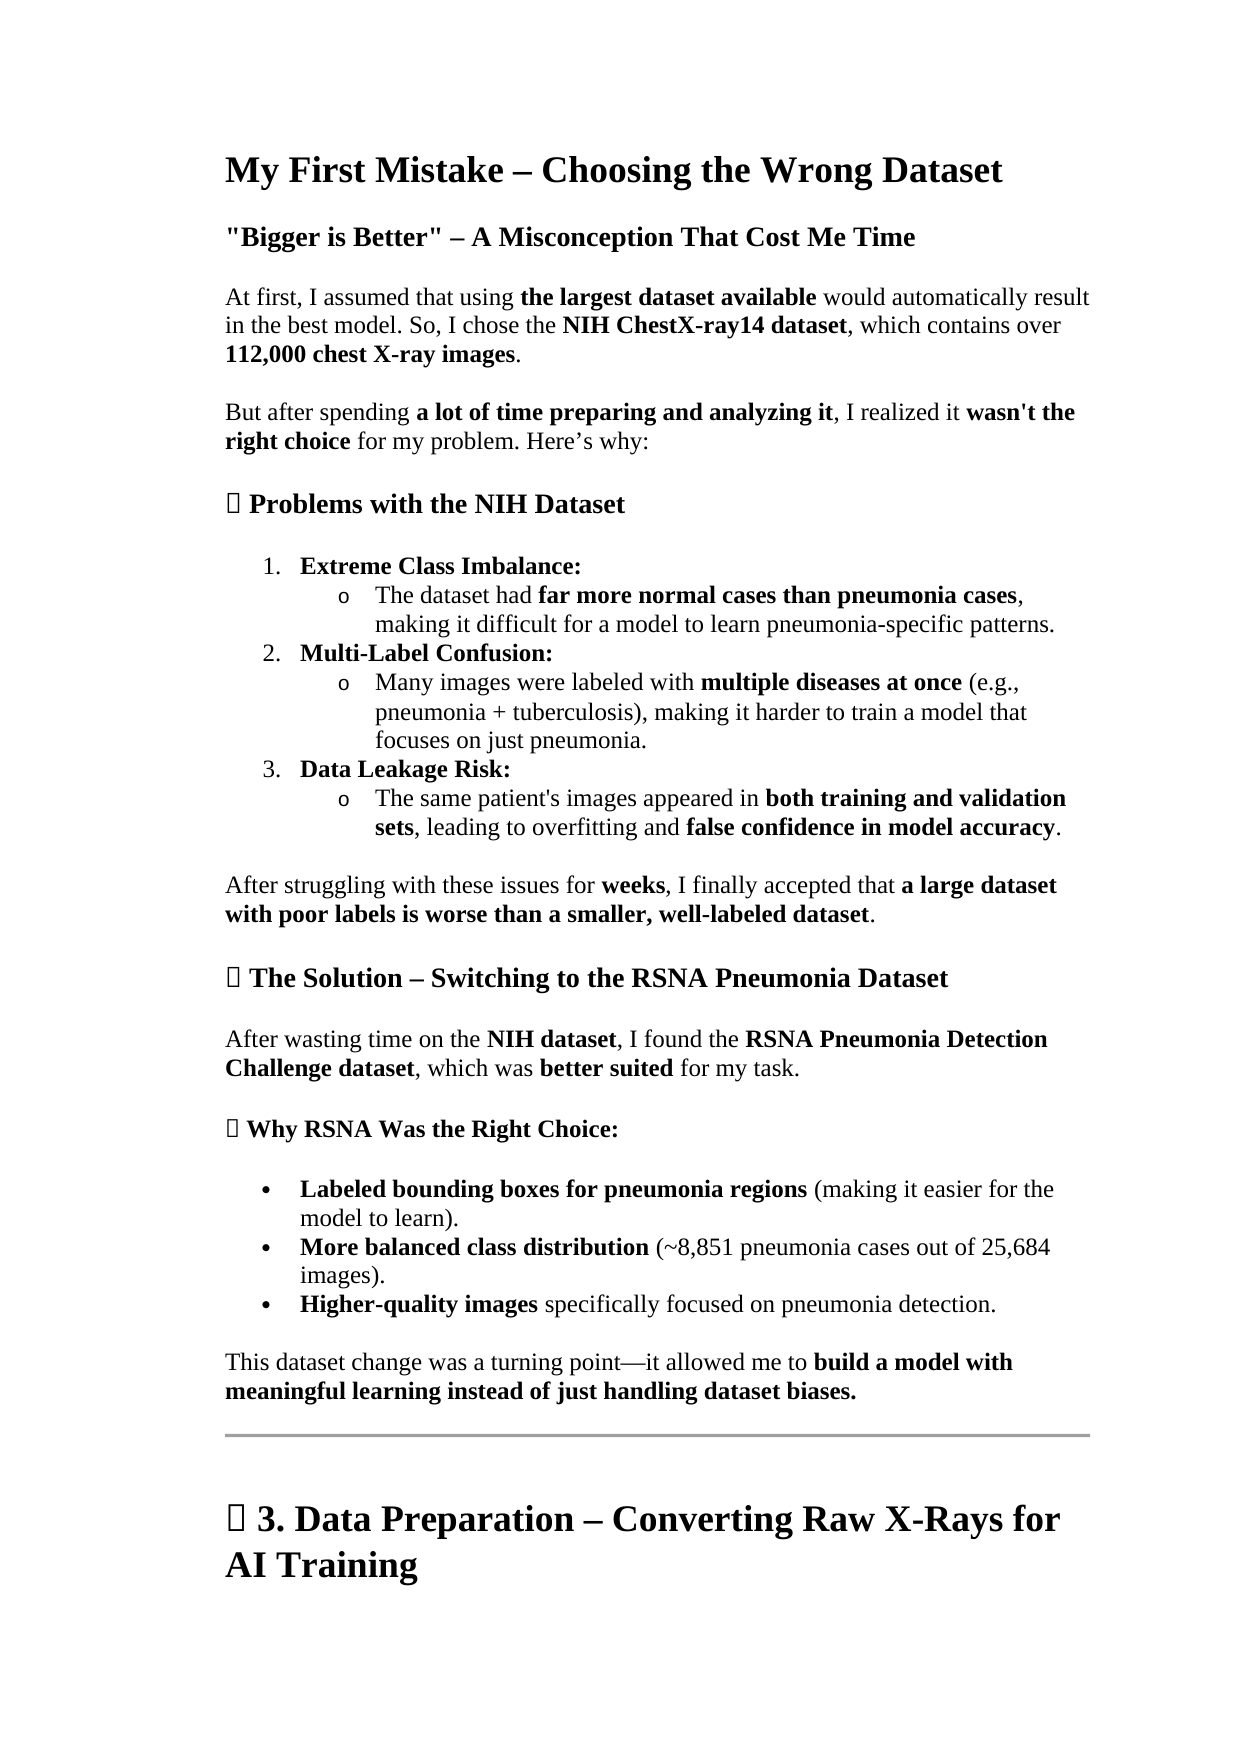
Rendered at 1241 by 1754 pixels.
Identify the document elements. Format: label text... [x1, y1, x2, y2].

list Data Leakage Risk: [262, 754, 1090, 783]
text At first, I assumed that using the largest dataset available would automatically result in the best model. So, I chose the NIH ChestX-ray14 dataset, which contains over 112,000 chest X-ray images. [225, 282, 1090, 368]
text "Bigger is Better" – A Misconception That Cost Me Time [225, 220, 1090, 252]
list Extreme Class Imbalance: [262, 551, 1090, 580]
list Multi-Label Confusion: [262, 638, 1090, 667]
list Higher-quality images specifically focused on pneumonia detection. [262, 1289, 1090, 1318]
list Many images were labeled with multiple diseases at once (e.g., pneumonia + tuberculosis), making it harder to train a model that focuses on just pneumonia. [337, 667, 1090, 754]
text 💡 The Solution – Switching to the RSNA Pneumonia Dataset [225, 957, 1090, 995]
text My First Mistake – Choosing the Wrong Dataset [225, 148, 1090, 191]
text After wasting time on the NIH dataset, I found the RSNA Pneumonia Detection Challenge dataset, which was better suited for my task. [225, 1024, 1090, 1082]
list More balanced class distribution (~8,851 pneumonia cases out of 25,684 images). [262, 1232, 1090, 1289]
list The dataset had far more normal cases than pneumonia cases, making it difficult for a model to learn pneumonia-specific patterns. [337, 580, 1090, 638]
text After struggling with these issues for weeks, I finally accepted that a large dataset with poor labels is worse than a smaller, well-labeled dataset. [225, 870, 1090, 928]
text 📌 3. Data Preparation – Converting Raw X-Rays for AI Training [225, 1491, 1090, 1585]
list Labeled bounding boxes for pneumonia regions (making it easier for the model to learn). [262, 1174, 1090, 1232]
text This dataset change was a turning point—it allowed me to build a model with meaningful learning instead of just handling dataset biases. [225, 1347, 1090, 1405]
text ✅ Why RSNA Was the Right Choice: [225, 1111, 1090, 1145]
text 🚨 Problems with the NIH Dataset [225, 484, 1090, 522]
text But after spending a lot of time preparing and analyzing it, I realized it wasn't the right choice for my problem. Here’s why: [225, 397, 1090, 454]
list The same patient's images appeared in both training and validation sets, leading to overfitting and false confidence in model accuracy. [337, 783, 1090, 841]
